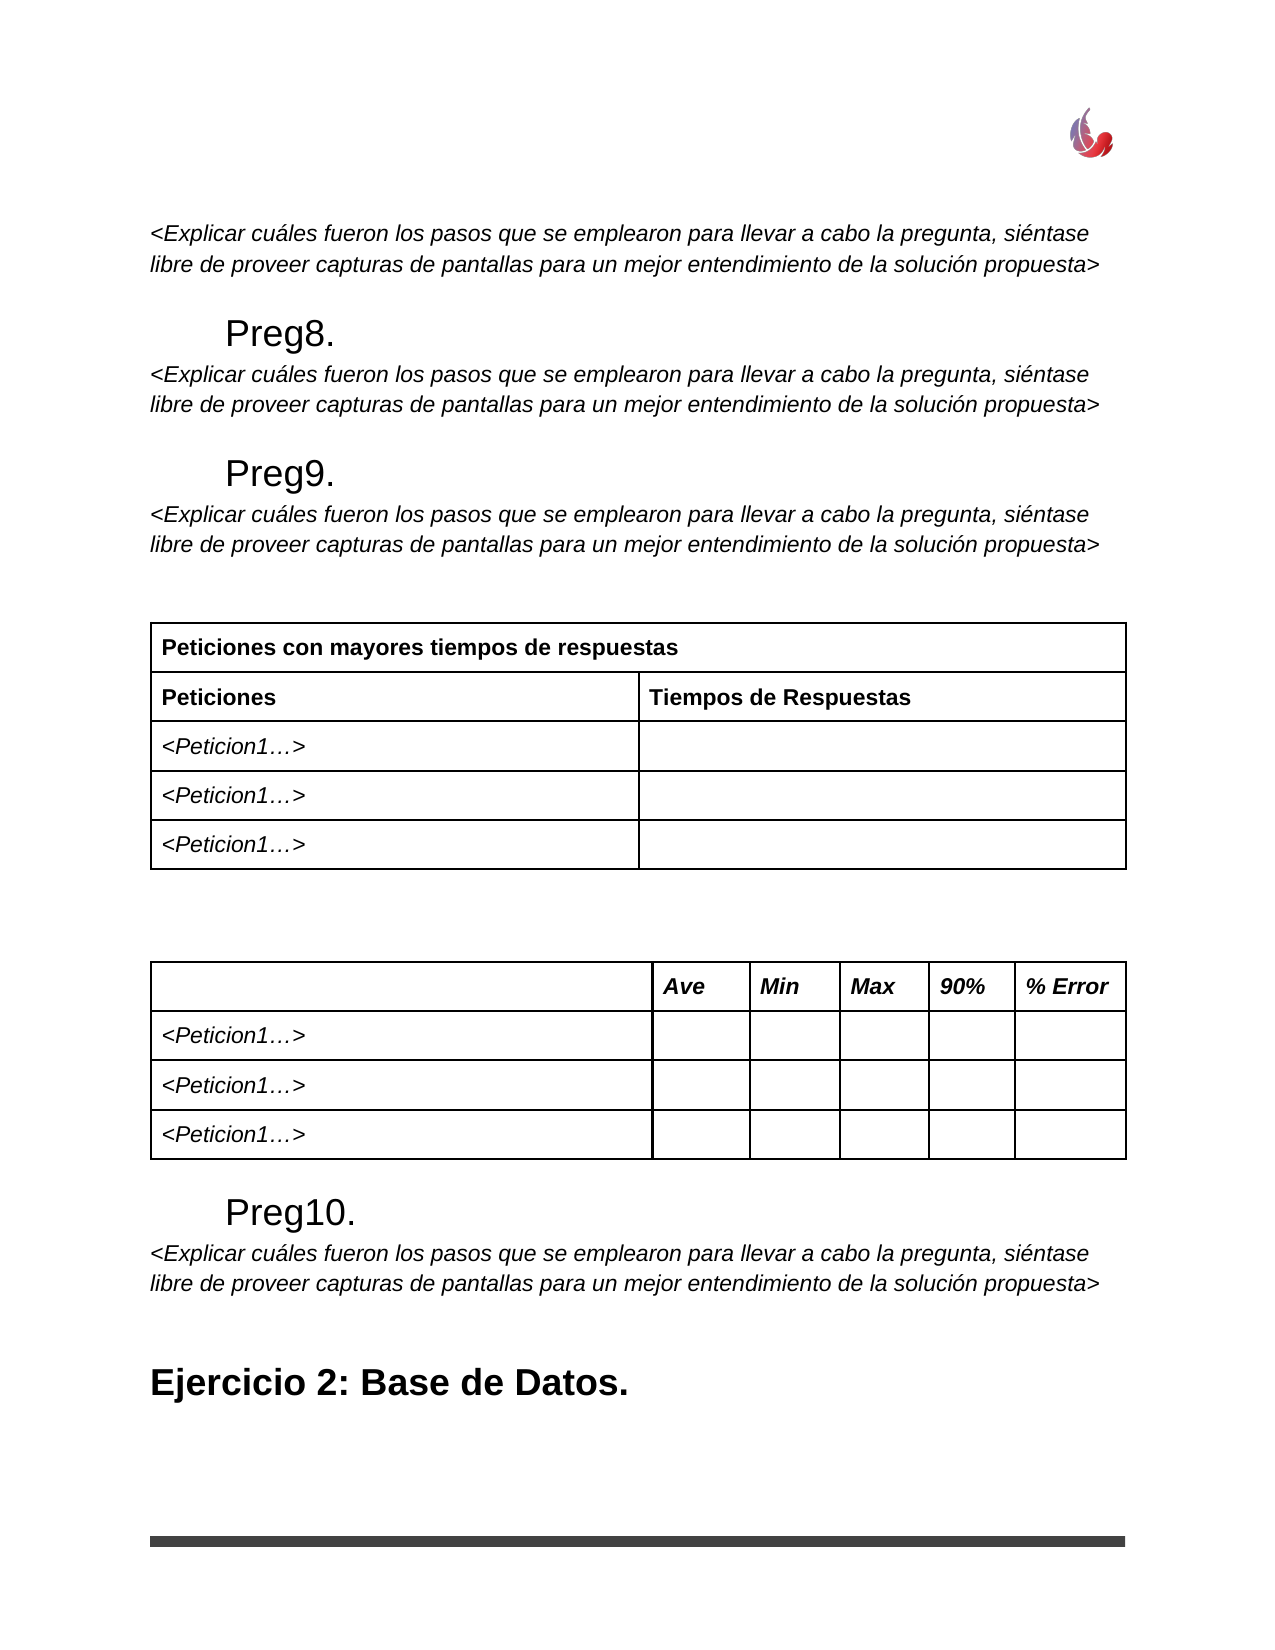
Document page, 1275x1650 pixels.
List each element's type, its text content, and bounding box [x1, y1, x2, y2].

table_cell <Peticion1…> [152, 1111, 651, 1158]
table_cell [654, 1061, 749, 1108]
table_header Min [751, 963, 839, 1010]
table_cell [1016, 1061, 1125, 1108]
text Preg8. [225, 311, 1125, 354]
table_cell [751, 1111, 839, 1158]
table_header [152, 963, 651, 1010]
table_cell [654, 1012, 749, 1059]
table_cell [841, 1061, 928, 1108]
table_cell [1016, 1012, 1125, 1059]
table_cell [640, 821, 1125, 868]
table_cell [1016, 1111, 1125, 1158]
table_cell <Peticion1…> [152, 1012, 651, 1059]
table_cell [841, 1012, 928, 1059]
table_cell [751, 1012, 839, 1059]
table_cell [751, 1061, 839, 1108]
table_header % Error [1016, 963, 1125, 1010]
table_cell [640, 772, 1125, 819]
table_cell Tiempos de Respuestas [640, 673, 1125, 720]
table_cell Peticiones [152, 673, 638, 720]
text Preg10. [225, 1190, 1125, 1233]
table_header Peticiones con mayores tiempos de respuestas [152, 624, 1125, 671]
table_header 90% [930, 963, 1014, 1010]
table_cell [930, 1111, 1014, 1158]
table_cell <Peticion1…> [152, 821, 638, 868]
table_cell [930, 1012, 1014, 1059]
table_cell [654, 1111, 749, 1158]
text Preg9. [225, 451, 1125, 494]
table_header Ave [654, 963, 749, 1010]
table_header Max [841, 963, 928, 1010]
table_cell [841, 1111, 928, 1158]
table_cell [640, 722, 1125, 769]
picture [1058, 104, 1125, 171]
table_cell [930, 1061, 1014, 1108]
picture [150, 1536, 1125, 1547]
table_cell <Peticion1…> [152, 722, 638, 769]
text Ejercicio 2: Base de Datos. [150, 1361, 1125, 1404]
table_cell <Peticion1…> [152, 772, 638, 819]
table_cell <Peticion1…> [152, 1061, 651, 1108]
